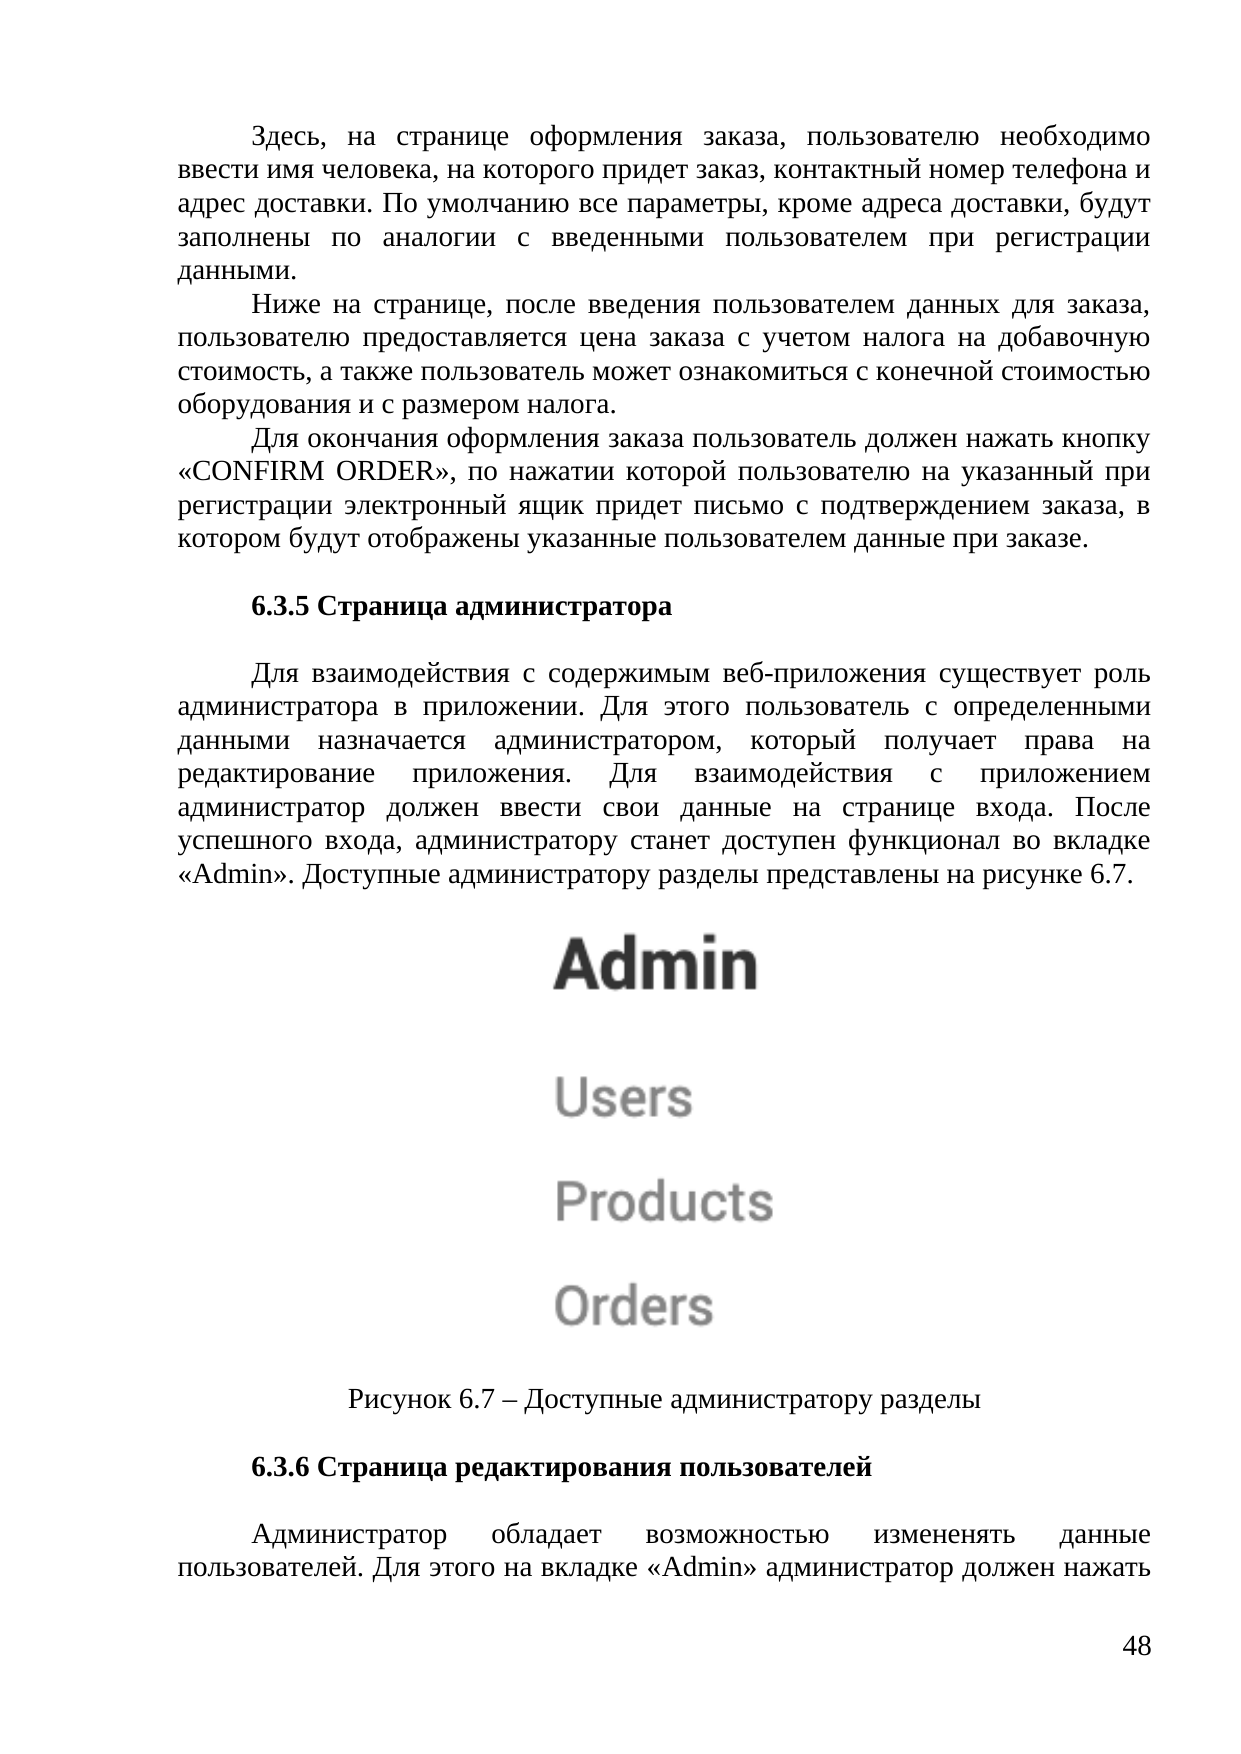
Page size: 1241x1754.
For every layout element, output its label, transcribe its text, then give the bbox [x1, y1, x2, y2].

text Для окончания оформления заказа пользователь должен нажать кнопку «CONFIRM ORDER», по нажатии которой пользователю на указанный при регистрации электронный ящик придет письмо с подтверждением заказа, в котором будут отображены указанные пользователем данные при заказе. [177, 420, 1152, 554]
text Рисунок 6.7 – Доступные администратору разделы [177, 1382, 1152, 1415]
text Ниже на странице, после введения пользователем данных для заказа, пользователю предоставляется цена заказа с учетом налога на добавочную стоимость, а также пользователь может ознакомиться с конечной стоимостью оборудования и с размером налога. [177, 286, 1152, 420]
text Здесь, на странице оформления заказа, пользователю необходимо ввести имя человека, на которого придет заказ, контактный номер телефона и адрес доставки. По умолчанию все параметры, кроме адреса доставки, будут заполнены по аналогии с введенными пользователем при регистрации данными. [177, 118, 1152, 286]
text Для взаимодействия с содержимым веб-приложения существует роль администратора в приложении. Для этого пользователь с определенными данными назначается администратором, который получает права на редактирование приложения. Для взаимодействия с приложением администратор должен ввести свои данные на странице входа. После успешного входа, администратору станет доступен функционал во вкладке «Admin». Доступные администратору разделы представлены на рисунке 6.7. [177, 655, 1152, 889]
text 6.3.5 Страница администратора [177, 588, 1152, 621]
text 6.3.6 Страница редактирования пользователей [177, 1449, 1152, 1482]
picture [483, 923, 846, 1349]
